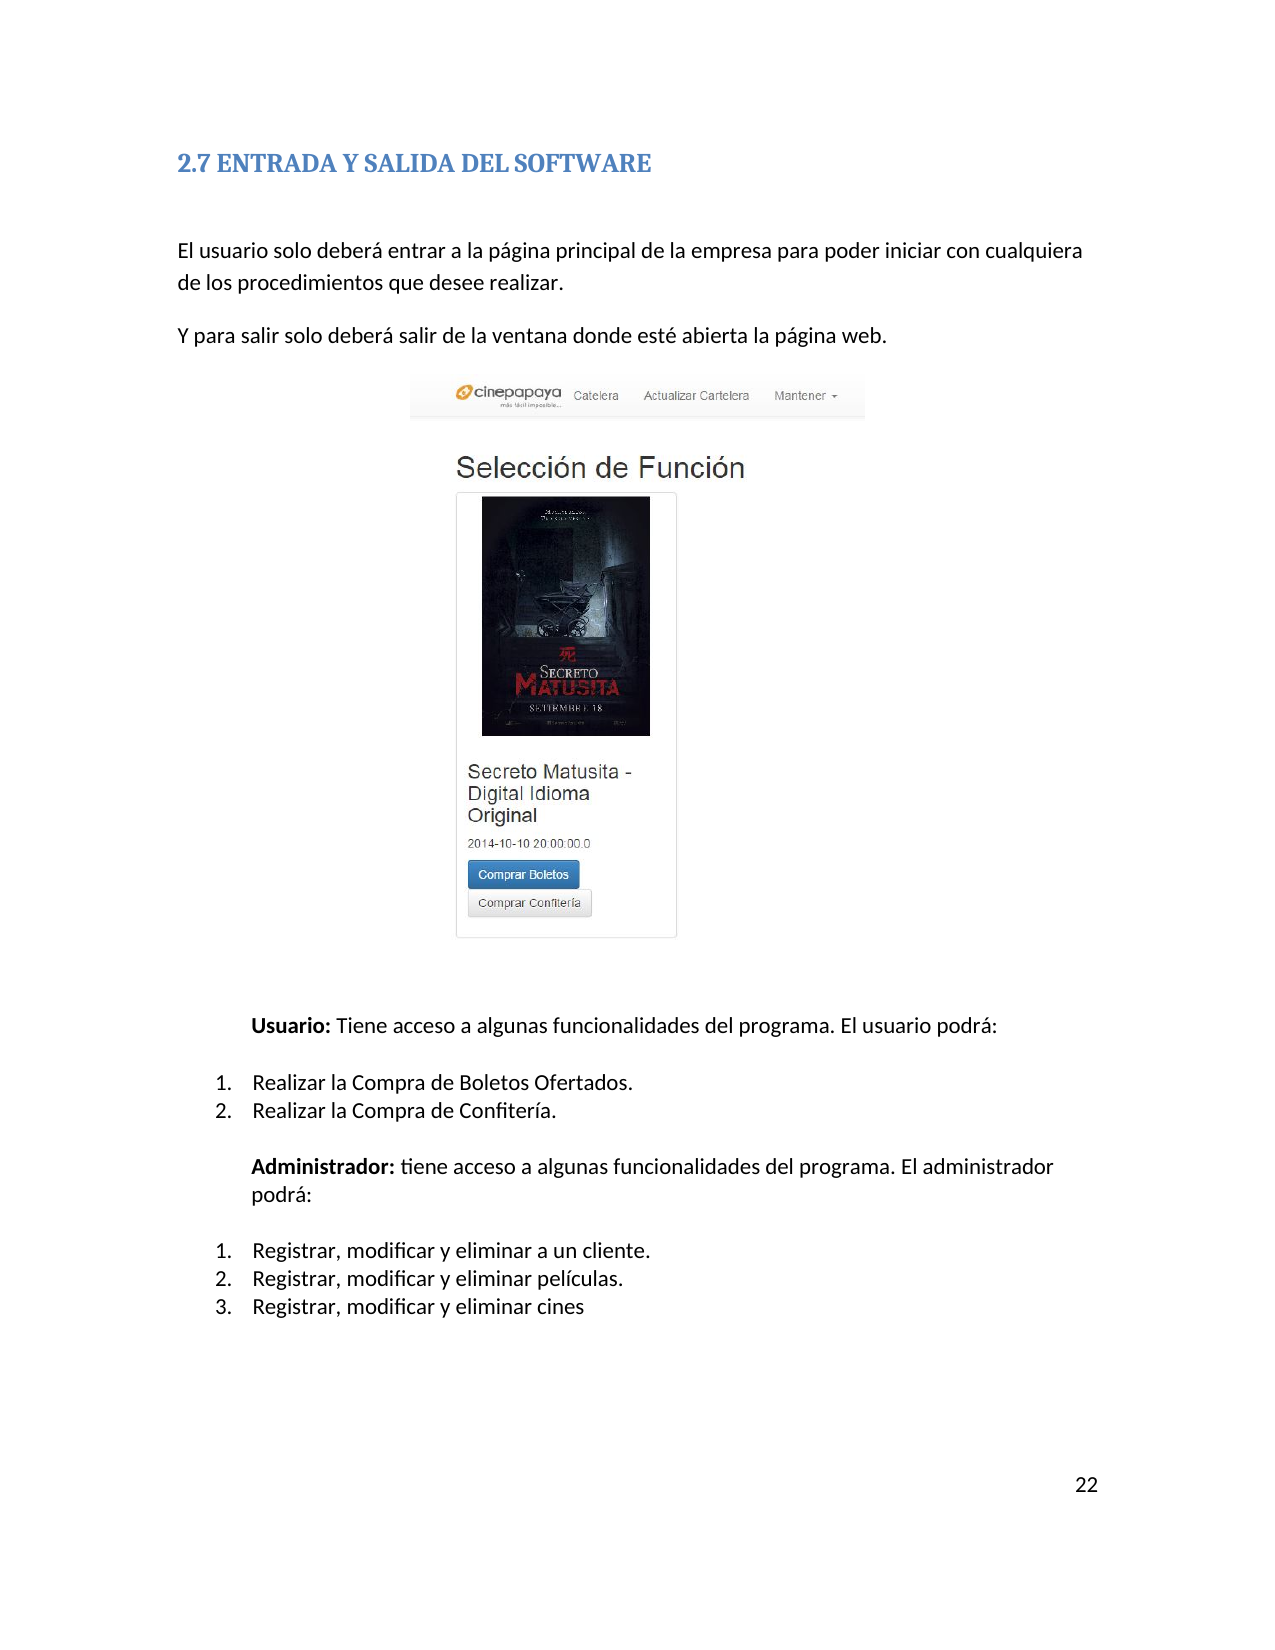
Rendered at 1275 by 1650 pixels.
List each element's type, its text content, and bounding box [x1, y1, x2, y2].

text Administrador: tiene acceso a algunas funcionalidades del programa. El administrador podrá: [251, 1152, 1098, 1208]
list Realizar la Compra de Confitería. [215, 1096, 1098, 1124]
list Registrar, modificar y eliminar cines [215, 1292, 1098, 1320]
picture [410, 374, 865, 959]
list Registrar, modificar y eliminar a un cliente. [215, 1236, 1098, 1264]
text El usuario solo deberá entrar a la página principal de la empresa para poder iniciar con cualquiera de los procedimientos que desee realizar. [177, 236, 1098, 297]
text Usuario: Tiene acceso a algunas funcionalidades del programa. El usuario podrá: [251, 1012, 1098, 1040]
list Realizar la Compra de Boletos Ofertados. [215, 1068, 1098, 1096]
list Registrar, modificar y eliminar películas. [215, 1264, 1098, 1292]
text Y para salir solo deberá salir de la ventana donde esté abierta la página web. [177, 322, 1098, 349]
subtitle 2.7 ENTRADA Y SALIDA DEL SOFTWARE [177, 148, 1098, 179]
